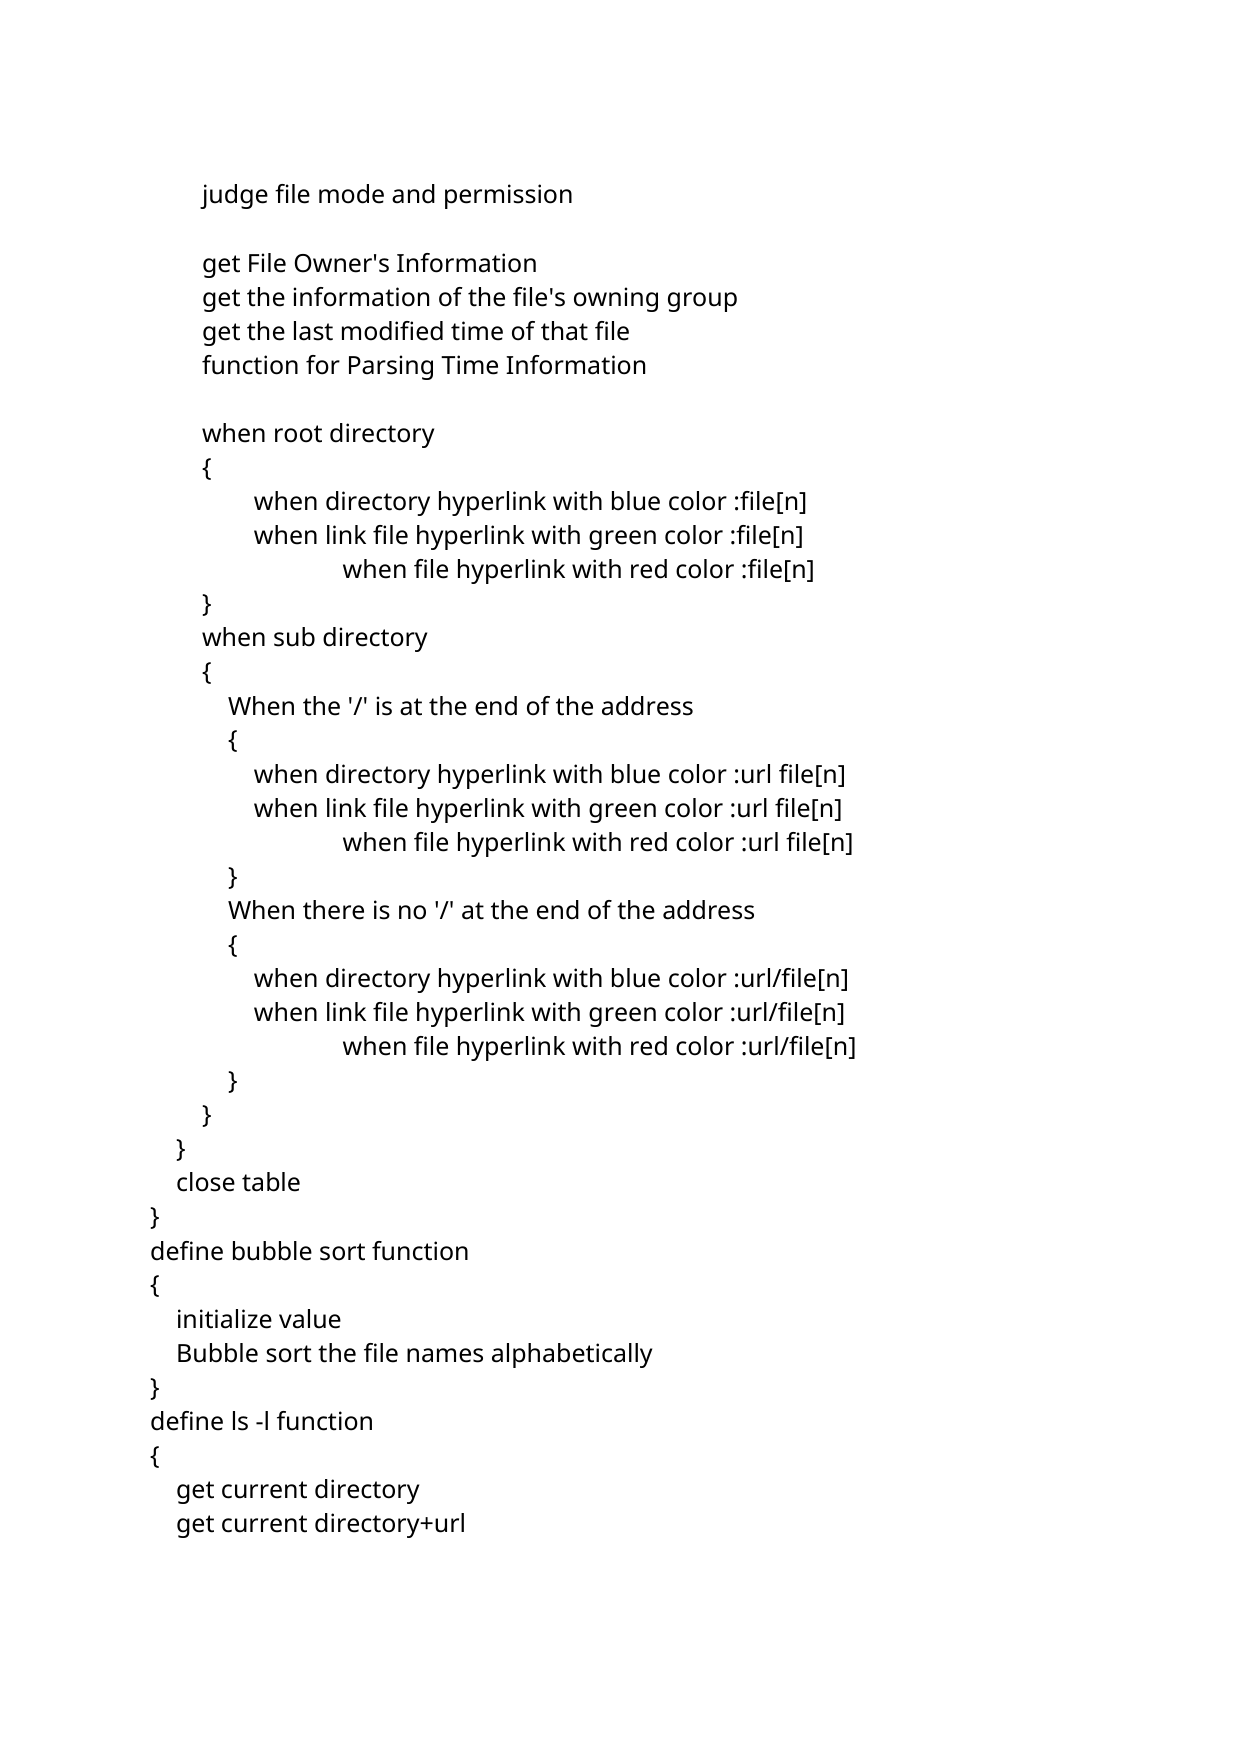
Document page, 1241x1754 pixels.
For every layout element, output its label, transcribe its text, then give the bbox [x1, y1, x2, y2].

text } [150, 1063, 1090, 1097]
text get the last modified time of that file [150, 313, 1090, 347]
text when link file hyperlink with green color :url file[n] [150, 790, 1090, 824]
text when root directory [150, 416, 1090, 450]
text get the information of the file's owning group [150, 279, 1090, 313]
text { [150, 450, 1090, 484]
text when file hyperlink with red color :url file[n] [150, 824, 1090, 858]
text } [150, 858, 1090, 892]
text when sub directory [150, 620, 1090, 654]
text when directory hyperlink with blue color :file[n] [150, 484, 1090, 518]
text get current directory [150, 1472, 1090, 1506]
text Bubble sort the file names alphabetically [150, 1335, 1090, 1369]
text { [150, 1437, 1090, 1472]
text define bubble sort function [150, 1233, 1090, 1267]
text when link file hyperlink with green color :file[n] [150, 518, 1090, 552]
text When there is no '/' at the end of the address [150, 892, 1090, 927]
text judge file mode and permission [150, 177, 1090, 211]
text { [150, 654, 1090, 688]
text define ls -l function [150, 1403, 1090, 1437]
text } [150, 1097, 1090, 1131]
text when link file hyperlink with green color :url/file[n] [150, 995, 1090, 1029]
text } [150, 1131, 1090, 1165]
text { [150, 927, 1090, 961]
text close table [150, 1165, 1090, 1199]
text get current directory+url [150, 1506, 1090, 1540]
text } [150, 1199, 1090, 1233]
text when directory hyperlink with blue color :url/file[n] [150, 961, 1090, 995]
text When the '/' is at the end of the address [150, 688, 1090, 722]
text when file hyperlink with red color :file[n] [150, 552, 1090, 586]
text } [150, 1369, 1090, 1403]
text { [150, 722, 1090, 756]
text } [150, 586, 1090, 620]
text { [150, 1267, 1090, 1301]
text when directory hyperlink with blue color :url file[n] [150, 756, 1090, 790]
text when file hyperlink with red color :url/file[n] [150, 1029, 1090, 1063]
text function for Parsing Time Information [150, 347, 1090, 382]
text get File Owner's Information [150, 245, 1090, 279]
text initialize value [150, 1301, 1090, 1335]
